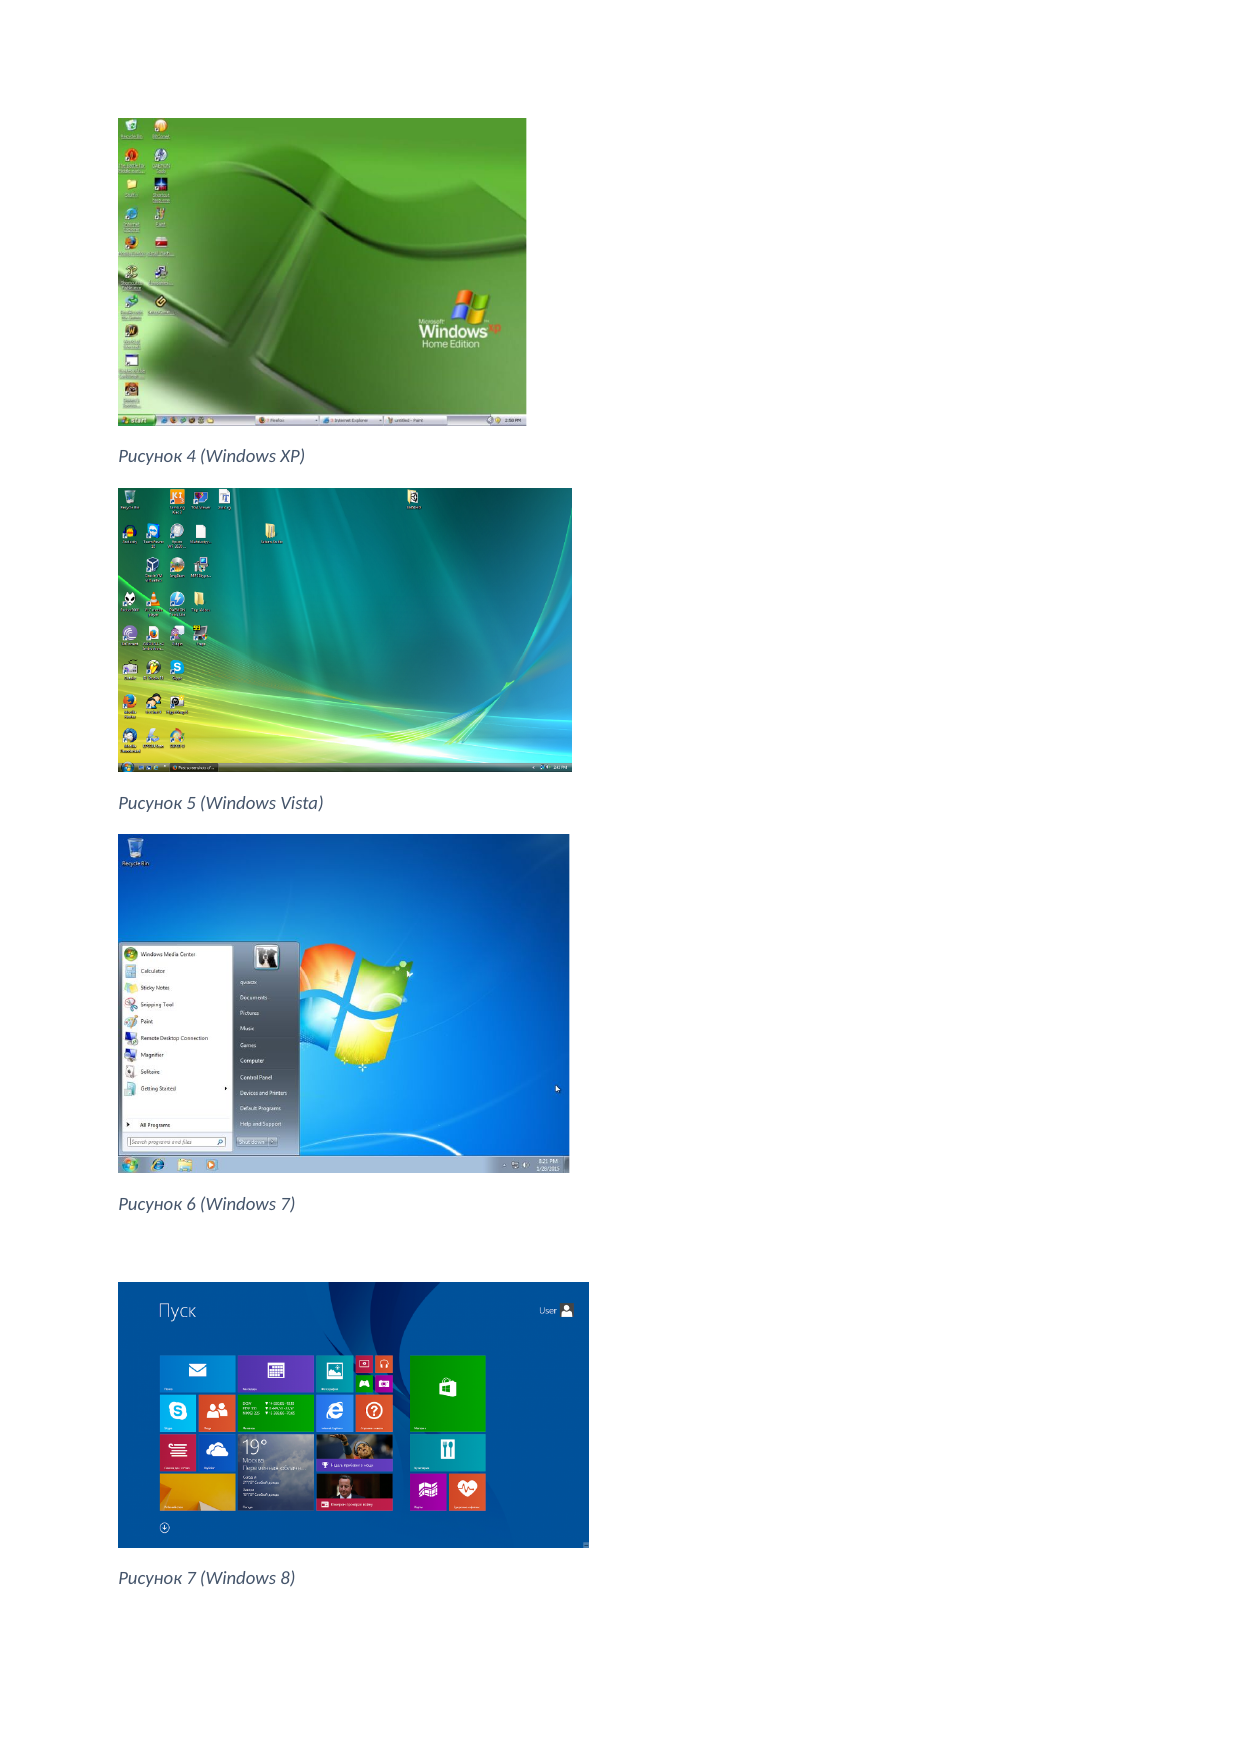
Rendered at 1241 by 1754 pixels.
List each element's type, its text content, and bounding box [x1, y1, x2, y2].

picture [118, 488, 572, 772]
picture [118, 118, 527, 426]
text Рисунок 7 (Windows 8) [118, 1566, 1122, 1589]
text Рисунок 6 (Windows 7) [118, 1192, 1122, 1214]
text Рисунок 4 (Windows XP) [118, 444, 1122, 467]
text Рисунок 5 (Windows Vista) [118, 791, 1122, 814]
picture [118, 834, 570, 1173]
picture [118, 1282, 589, 1548]
